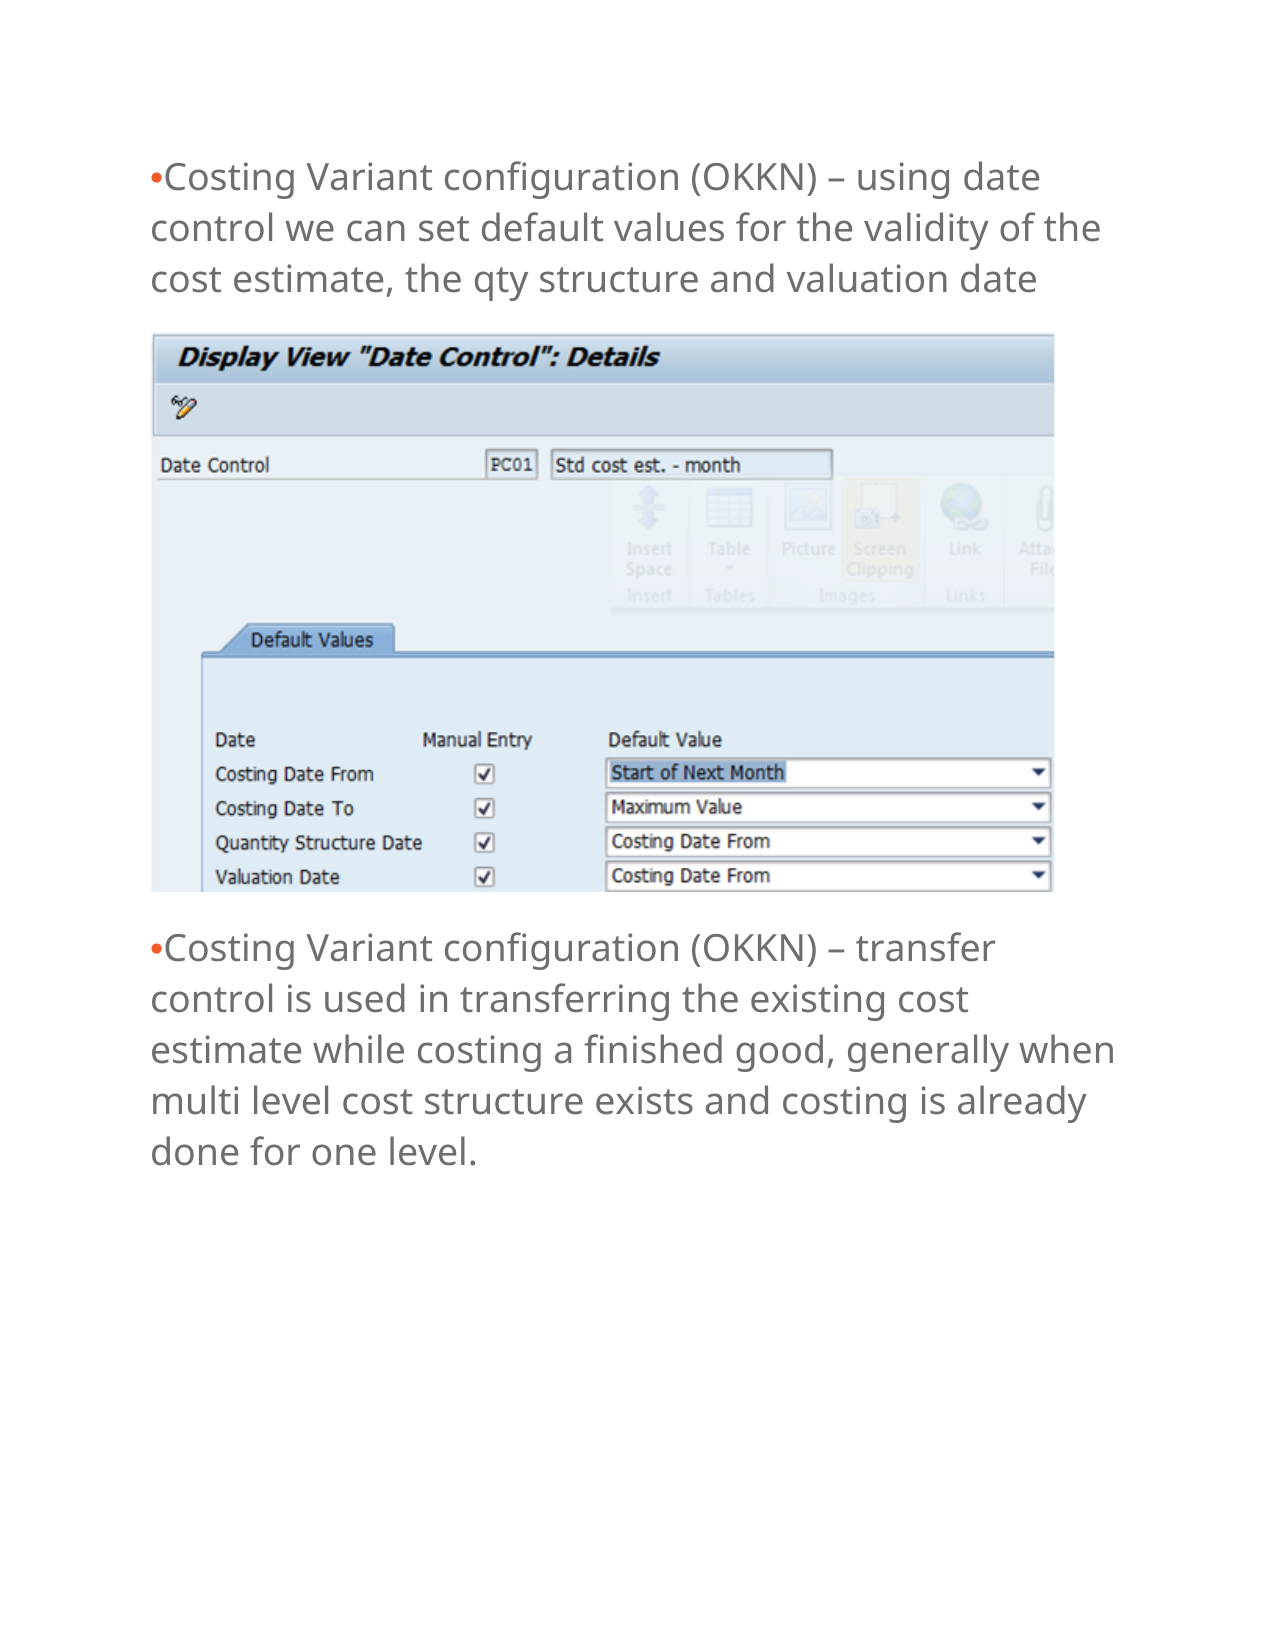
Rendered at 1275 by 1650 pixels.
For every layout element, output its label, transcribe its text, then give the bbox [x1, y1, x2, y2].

picture [150, 332, 1055, 892]
text •Costing Variant configuration (OKKN) – using date control we can set default values for the validity of the cost estimate, the qty structure and valuation date [150, 150, 1125, 303]
text •Costing Variant configuration (OKKN) – transfer control is used in transferring the existing cost estimate while costing a finished good, generally when multi level cost structure exists and costing is already done for one level. [150, 921, 1125, 1176]
